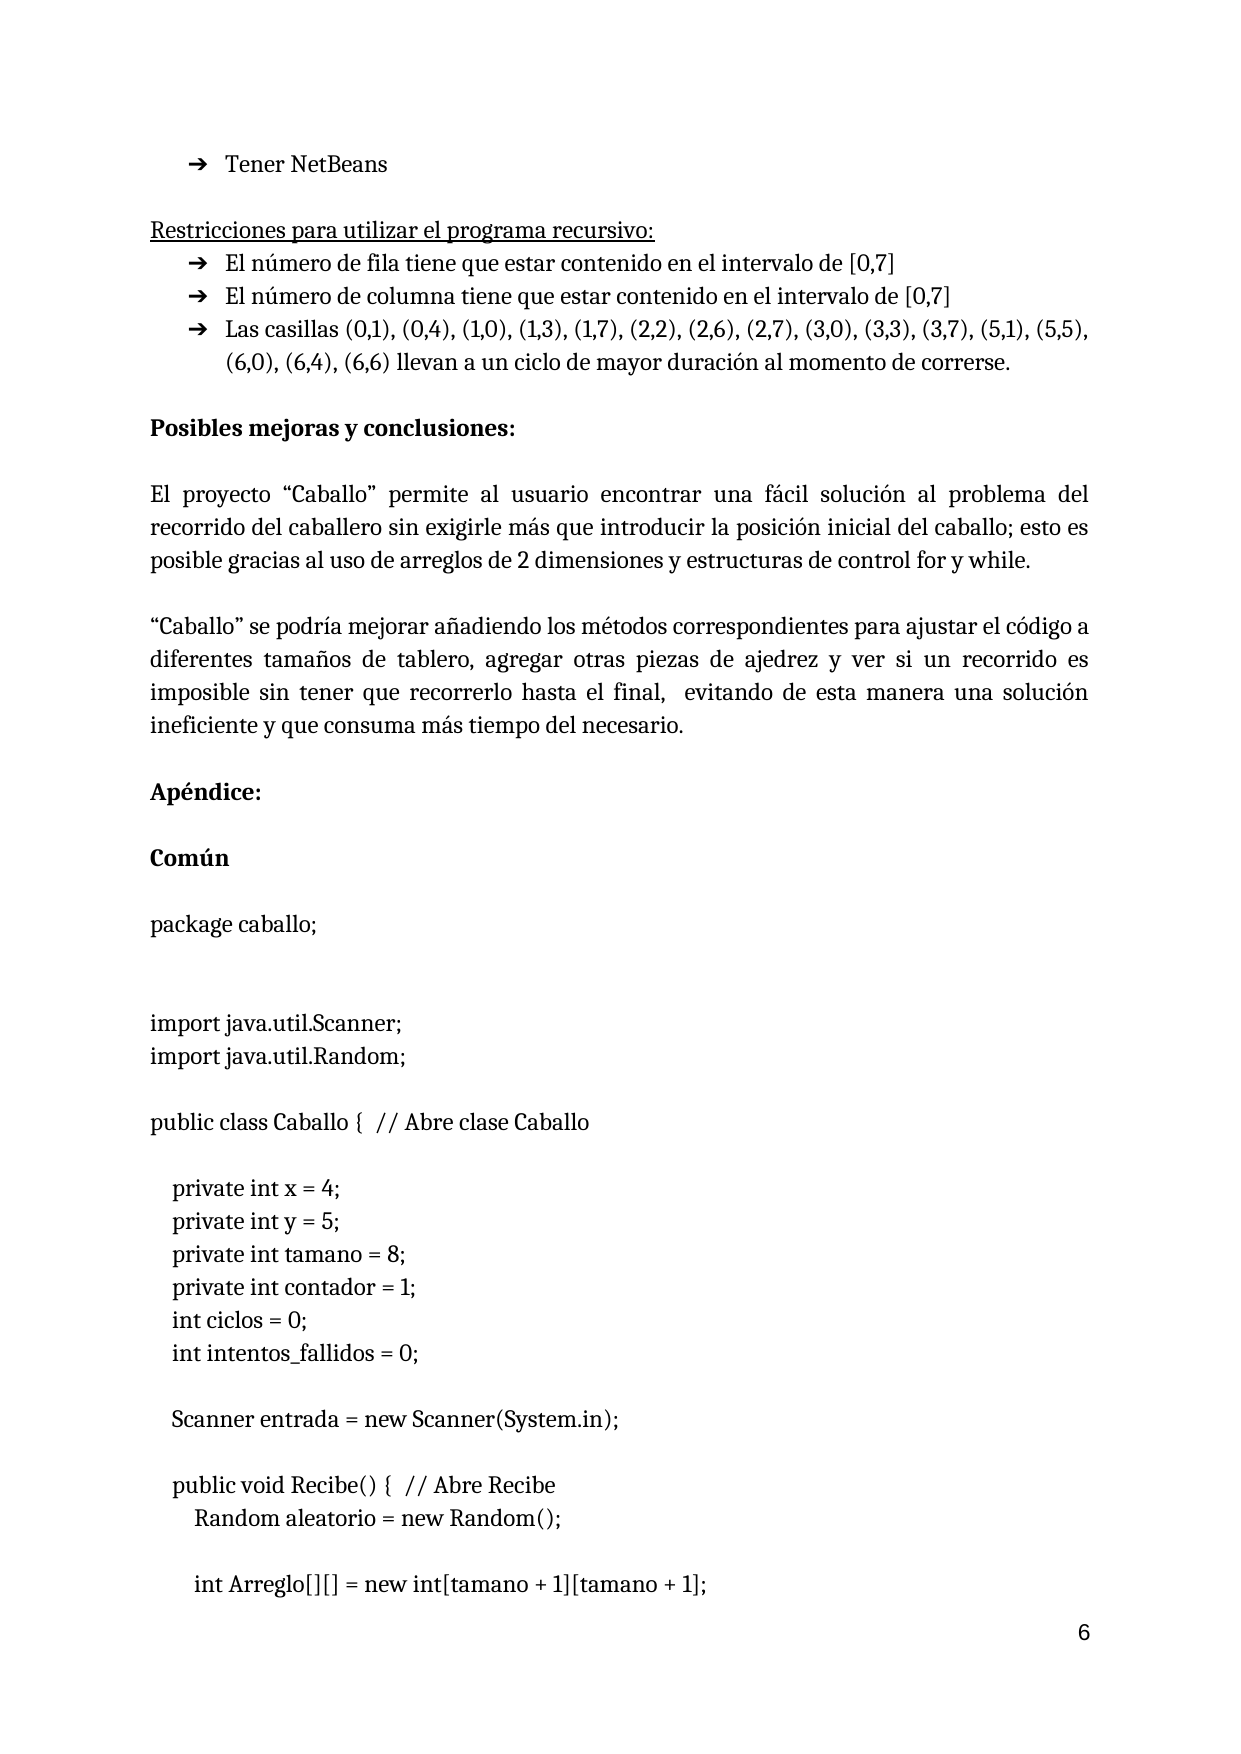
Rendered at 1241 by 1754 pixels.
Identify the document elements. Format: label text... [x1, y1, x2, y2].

text private int contador = 1; [150, 1273, 1090, 1301]
text Random aleatorio = new Random(); [150, 1504, 1090, 1533]
text El proyecto “Caballo” permite al usuario encontrar una fácil solución al problema del recorrido del caballero sin exigirle más que introducir la posición inicial del caballo; esto es posible gracias al uso de arreglos de 2 dimensiones y estructuras de control for y while. [150, 480, 1090, 575]
text import java.util.Random; [150, 1042, 1090, 1070]
text “Caballo” se podría mejorar añadiendo los métodos correspondientes para ajustar el código a diferentes tamaños de tablero, agregar otras piezas de ajedrez y ver si un recorrido es imposible sin tener que recorrerlo hasta el final, evitando de esta manera una solución ineficiente y que consuma más tiempo del necesario. [150, 612, 1090, 740]
text private int tamano = 8; [150, 1240, 1090, 1268]
text Posibles mejoras y conclusiones: [150, 414, 1090, 443]
text private int y = 5; [150, 1207, 1090, 1235]
list El número de fila tiene que estar contenido en el intervalo de [0,7] [187, 249, 1090, 278]
list Las casillas (0,1), (0,4), (1,0), (1,3), (1,7), (2,2), (2,6), (2,7), (3,0), (3,3), (3,7), (5,1), (5,5), (6,0), (6,4), (6,6) llevan a un ciclo de mayor duración al momento de correrse. [187, 315, 1090, 377]
text int Arreglo[][] = new int[tamano + 1][tamano + 1]; [150, 1570, 1090, 1599]
text Apéndice: [150, 777, 1090, 806]
text import java.util.Scanner; [150, 1008, 1090, 1037]
text Común [150, 843, 1090, 872]
list Tener NetBeans [187, 150, 1090, 179]
text private int x = 4; [150, 1174, 1090, 1202]
text public class Caballo { // Abre clase Caballo [150, 1108, 1090, 1136]
text Scanner entrada = new Scanner(System.in); [150, 1405, 1090, 1433]
text int ciclos = 0; [150, 1306, 1090, 1334]
text package caballo; [150, 909, 1090, 938]
text public void Recibe() { // Abre Recibe [150, 1471, 1090, 1499]
list El número de columna tiene que estar contenido en el intervalo de [0,7] [187, 282, 1090, 311]
text int intentos_fallidos = 0; [150, 1339, 1090, 1367]
text Restricciones para utilizar el programa recursivo: [150, 216, 1090, 245]
